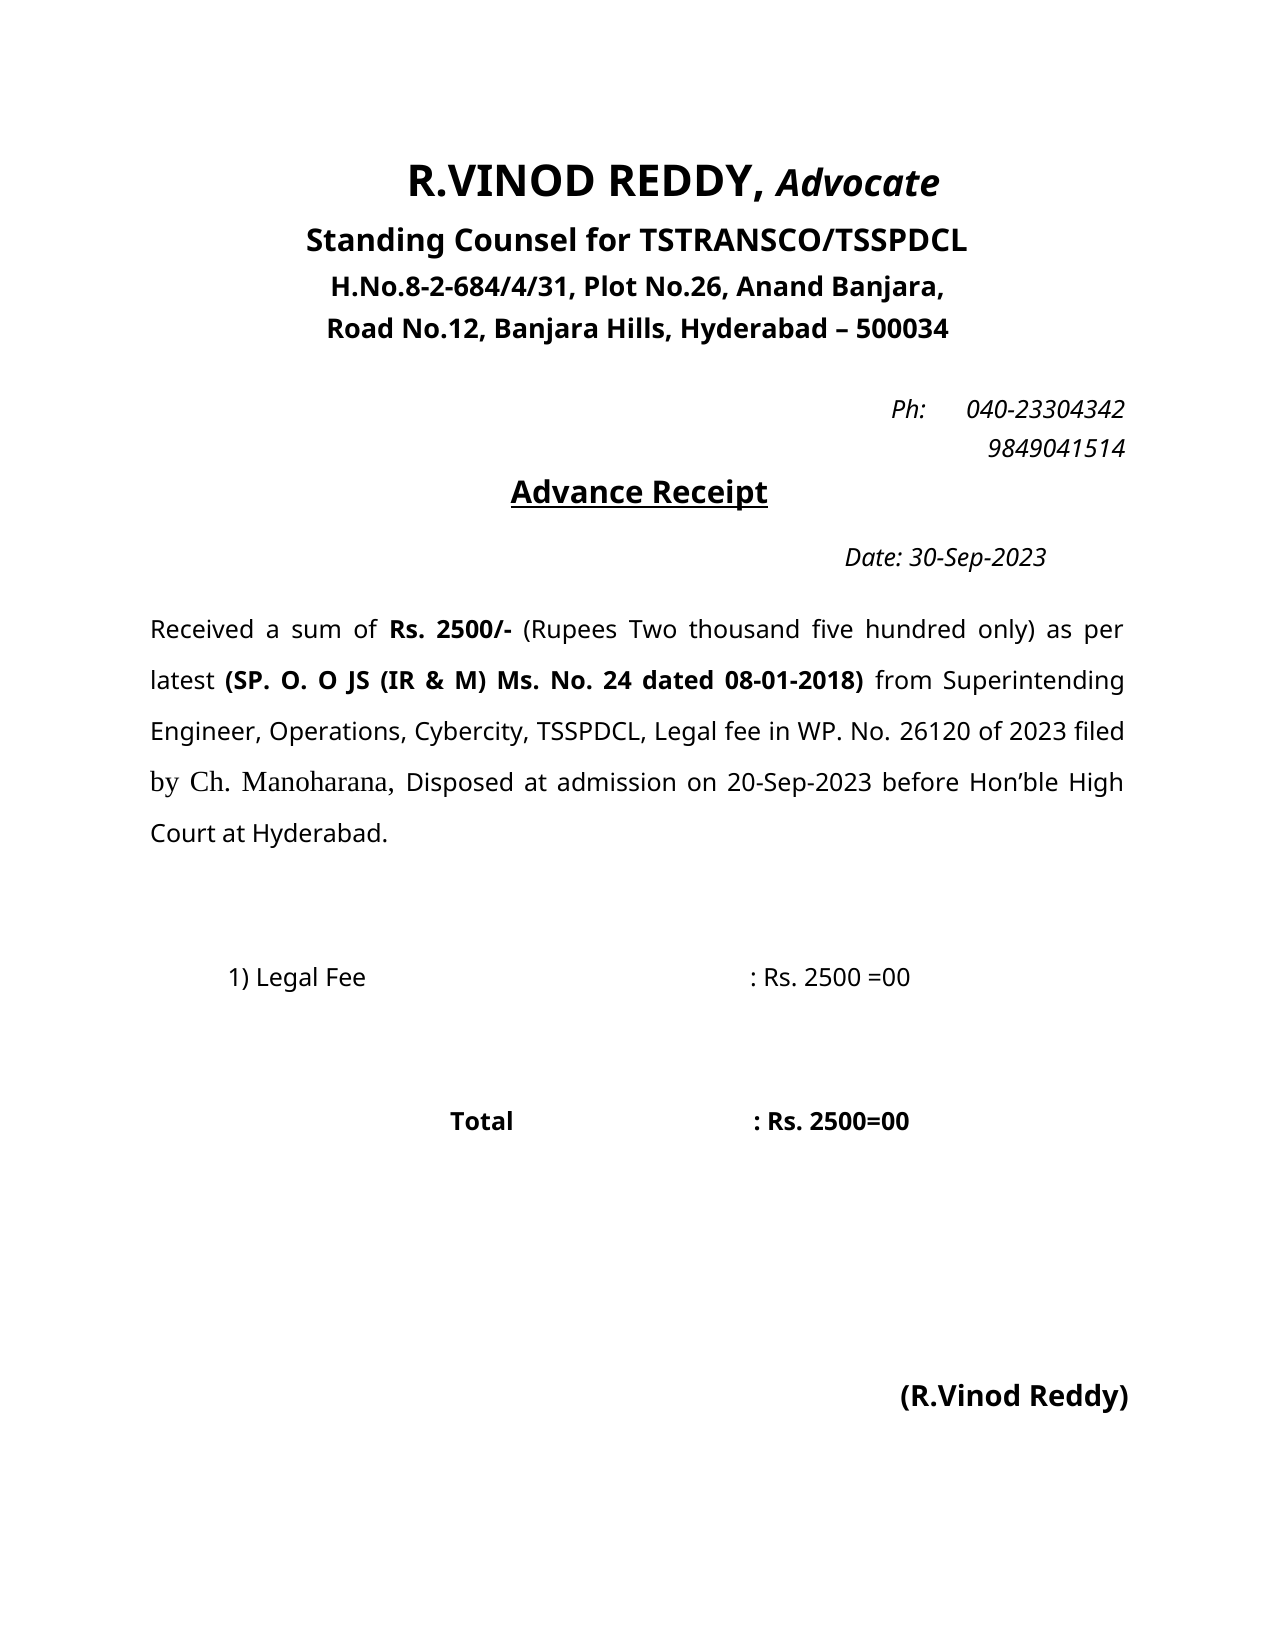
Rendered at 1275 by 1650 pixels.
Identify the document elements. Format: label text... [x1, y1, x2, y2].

text Total : Rs. 2500=00 [377, 1103, 1010, 1138]
text 9849041514 [150, 431, 1125, 464]
text Road No.12, Banjara Hills, Hyderabad – 500034 [150, 310, 1125, 347]
text Advance Receipt [150, 470, 1128, 512]
text Ph: 040-23304342 [150, 391, 1125, 425]
text (R.Vinod Reddy) [677, 1375, 1128, 1414]
text Received a sum of Rs. 2500/- (Rupees Two thousand five hundred only) as per latest (SP. O. O JS (IR & M) Ms. No. 24 dated 08-01-2018) from Superintending Engineer, Operations, Cybercity, TSSPDCL, Legal fee in WP. No. 26120 of 2023 filed by Ch. Manoharana, Disposed at admission on 20-Sep-2023 before Hon’ble High Court at Hyderabad. [150, 611, 1125, 850]
text 1) Legal Fee : Rs. 2500 =00 [227, 960, 1010, 994]
text R.VINOD REDDY, Advocate [227, 150, 1047, 209]
text H.No.8-2-684/4/31, Plot No.26, Anand Banjara, [150, 267, 1125, 304]
text Standing Counsel for TSTRANSCO/TSSPDCL [227, 218, 1047, 261]
text Date: 30-Sep-2023 [227, 539, 1047, 573]
